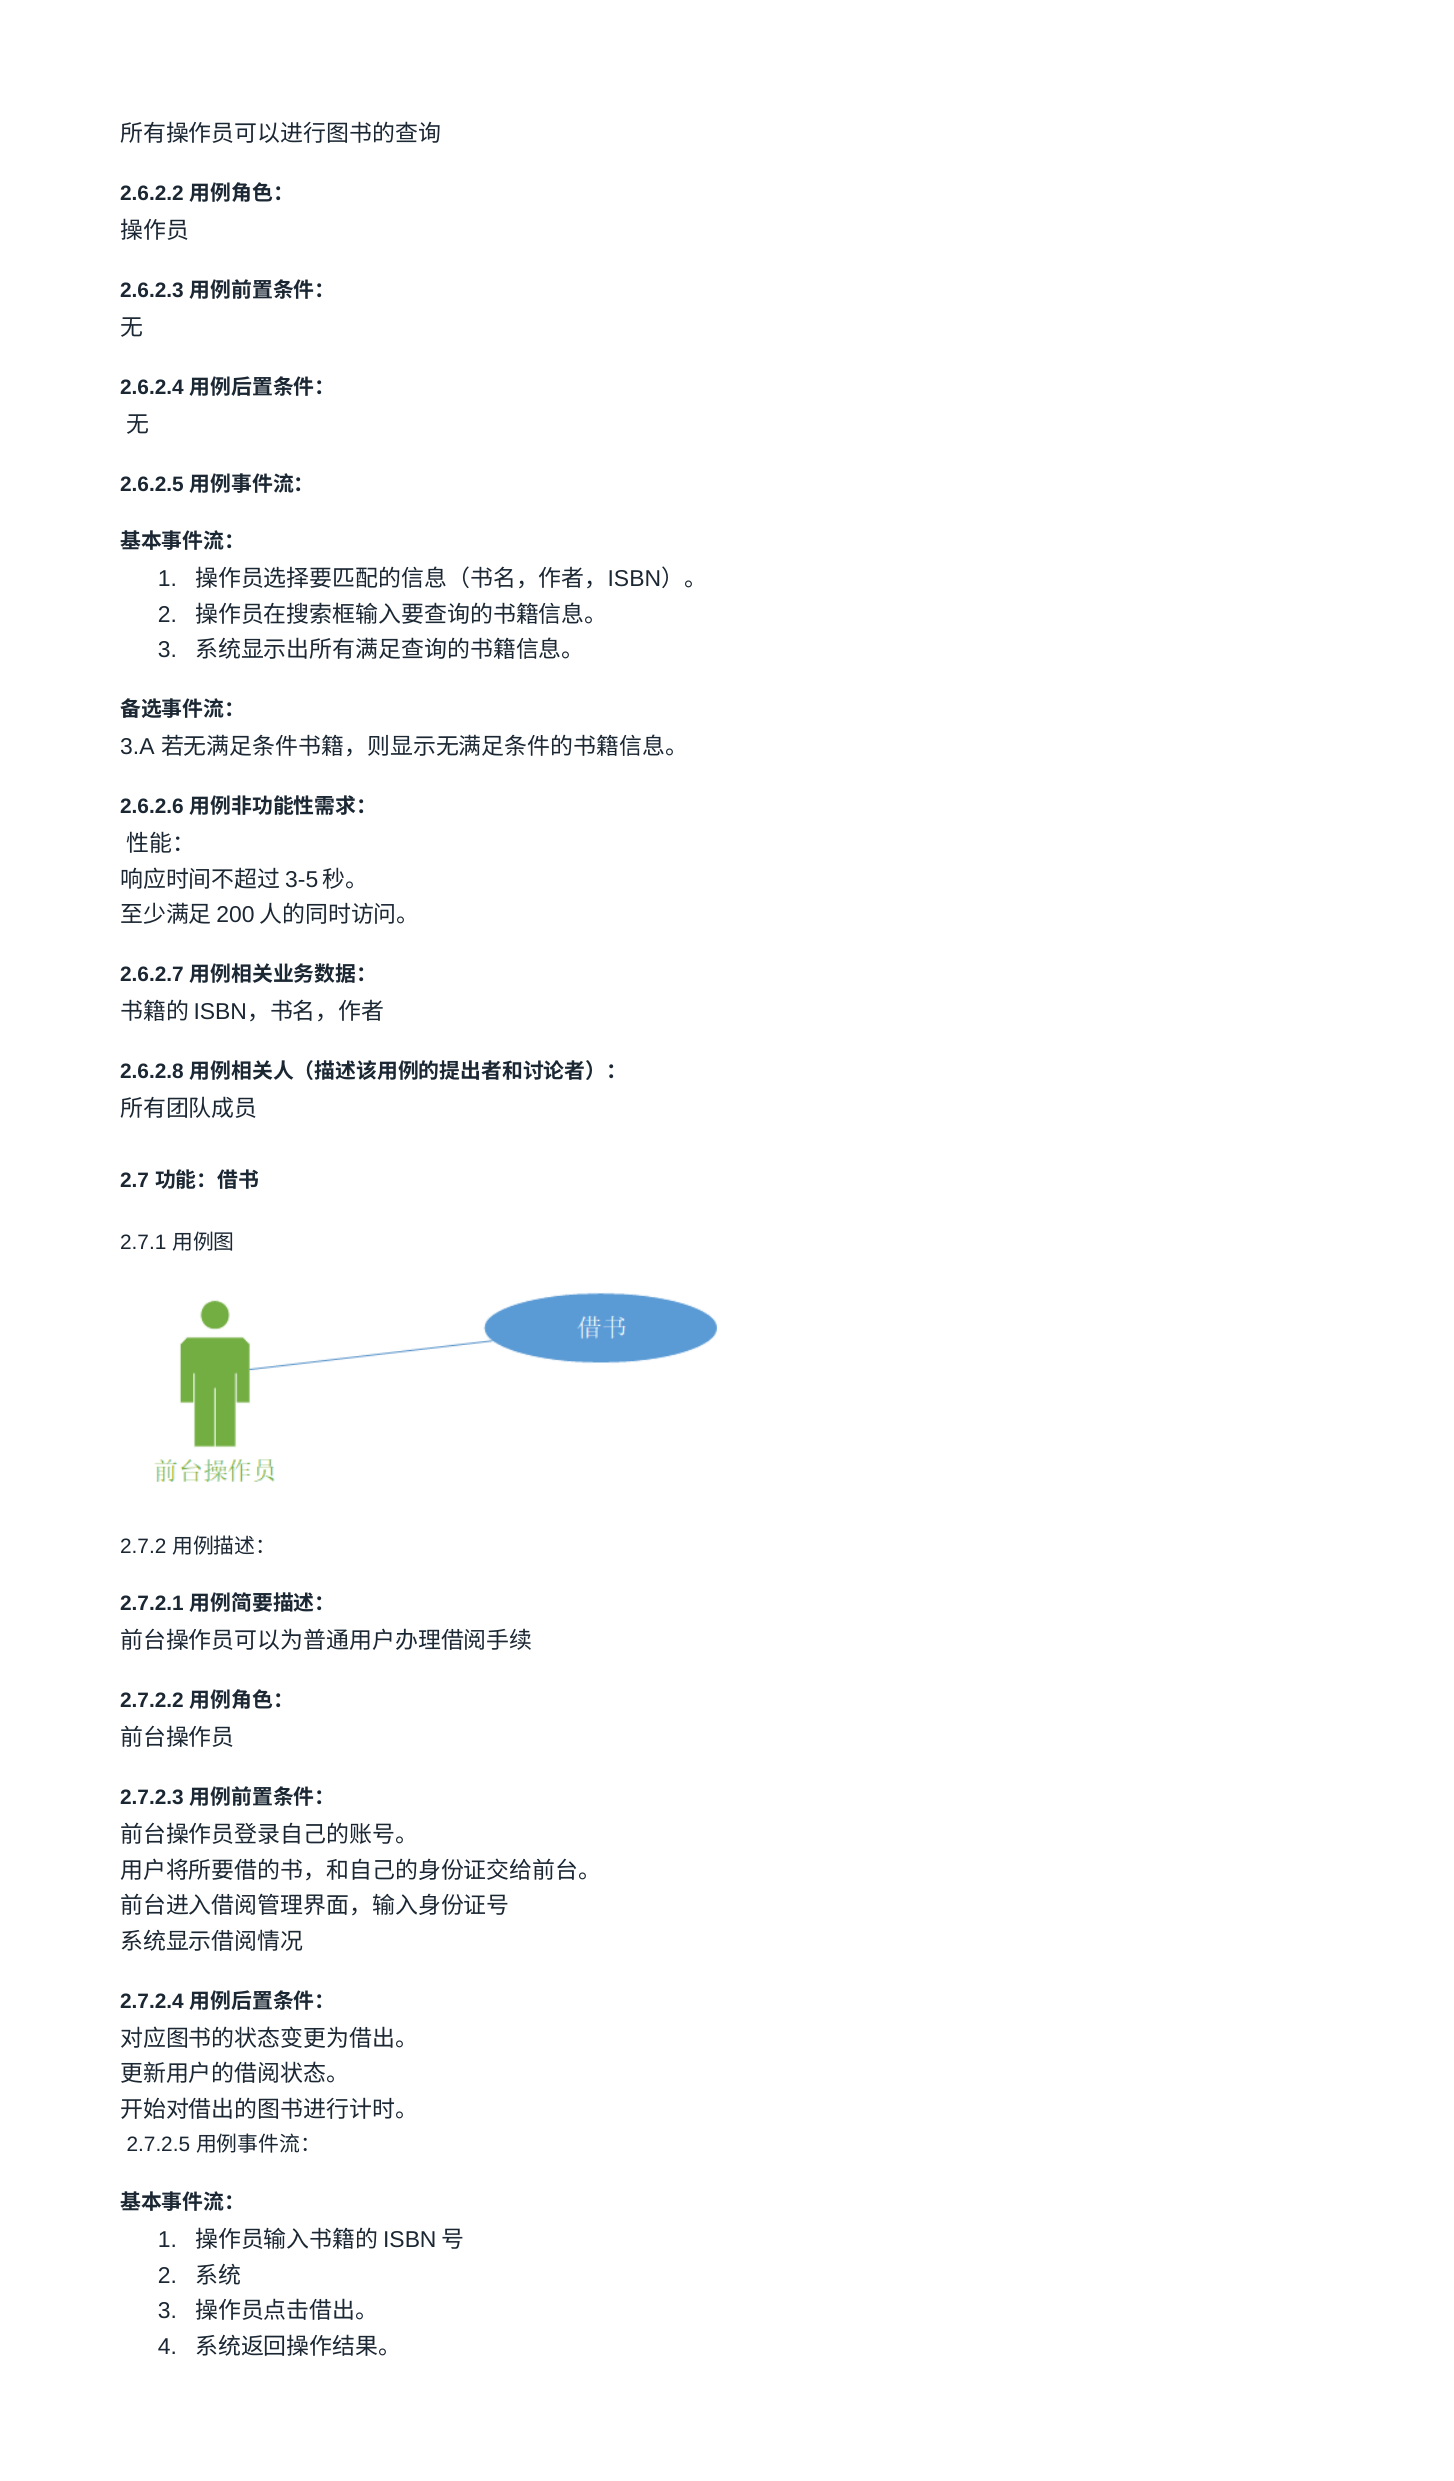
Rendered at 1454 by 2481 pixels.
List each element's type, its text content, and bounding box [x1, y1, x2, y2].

subtitle 基本事件流： [120, 529, 1333, 553]
subtitle 2.7.2.2 用例角色： [120, 1688, 1333, 1712]
subtitle 备选事件流： [120, 697, 1333, 721]
subtitle 2.7.2.4 用例后置条件： [120, 1988, 1333, 2012]
text 操作员 [120, 217, 1333, 243]
text 对应图书的状态变更为借出。 [120, 2025, 1333, 2051]
text 无 [120, 314, 1333, 340]
text 2.7.2.5 用例事件流： [120, 2131, 1333, 2155]
list 系统 [158, 2262, 1333, 2288]
subtitle 2.7.2 用例描述： [120, 1534, 1333, 1558]
text 前台操作员登录自己的账号。 [120, 1821, 1333, 1848]
text 用户将所要借的书，和自己的身份证交给前台。 [120, 1857, 1333, 1883]
text 书籍的ISBN，书名，作者 [120, 998, 1333, 1024]
subtitle 2.6.2.7 用例相关业务数据： [120, 962, 1333, 986]
subtitle 2.6.2.6 用例非功能性需求： [120, 794, 1333, 818]
list 操作员选择要匹配的信息（书名，作者，ISBN）。 [158, 565, 1333, 592]
subtitle 2.7.2.3 用例前置条件： [120, 1785, 1333, 1809]
subtitle 2.6.2.3 用例前置条件： [120, 277, 1333, 301]
subtitle 2.6.2.4 用例后置条件： [120, 374, 1333, 398]
subtitle 2.7.2.1 用例简要描述： [120, 1591, 1333, 1615]
text 前台操作员 [120, 1724, 1333, 1751]
text 3.A 若无满足条件书籍，则显示无满足条件的书籍信息。 [120, 733, 1333, 759]
text 响应时间不超过3-5秒。 [120, 866, 1333, 892]
text 性能： [120, 830, 1333, 857]
list 操作员点击借出。 [158, 2297, 1333, 2323]
list 系统返回操作结果。 [158, 2333, 1333, 2359]
list 系统显示出所有满足查询的书籍信息。 [158, 636, 1333, 663]
subtitle 2.6.2.8 用例相关人（描述该用例的提出者和讨论者）： [120, 1059, 1333, 1083]
subtitle 2.6.2.5 用例事件流： [120, 471, 1333, 495]
list 操作员在搜索框输入要查询的书籍信息。 [158, 601, 1333, 627]
text 所有操作员可以进行图书的查询 [120, 120, 1333, 146]
picture [137, 1291, 722, 1497]
text 前台进入借阅管理界面，输入身份证号 [120, 1892, 1333, 1919]
text 前台操作员可以为普通用户办理借阅手续 [120, 1627, 1333, 1654]
text 系统显示借阅情况 [120, 1928, 1333, 1954]
text 至少满足200人的同时访问。 [120, 901, 1333, 928]
text 更新用户的借阅状态。 [120, 2060, 1333, 2087]
text 所有团队成员 [120, 1095, 1333, 1122]
list 操作员输入书籍的ISBN号 [158, 2226, 1333, 2252]
subtitle 2.7 功能：借书 [120, 1168, 1333, 1192]
subtitle 2.6.2.2 用例角色： [120, 181, 1333, 204]
text 开始对借出的图书进行计时。 [120, 2096, 1333, 2122]
subtitle 基本事件流： [120, 2189, 1333, 2213]
subtitle 2.7.1 用例图 [120, 1230, 1333, 1254]
text 无 [120, 411, 1333, 437]
